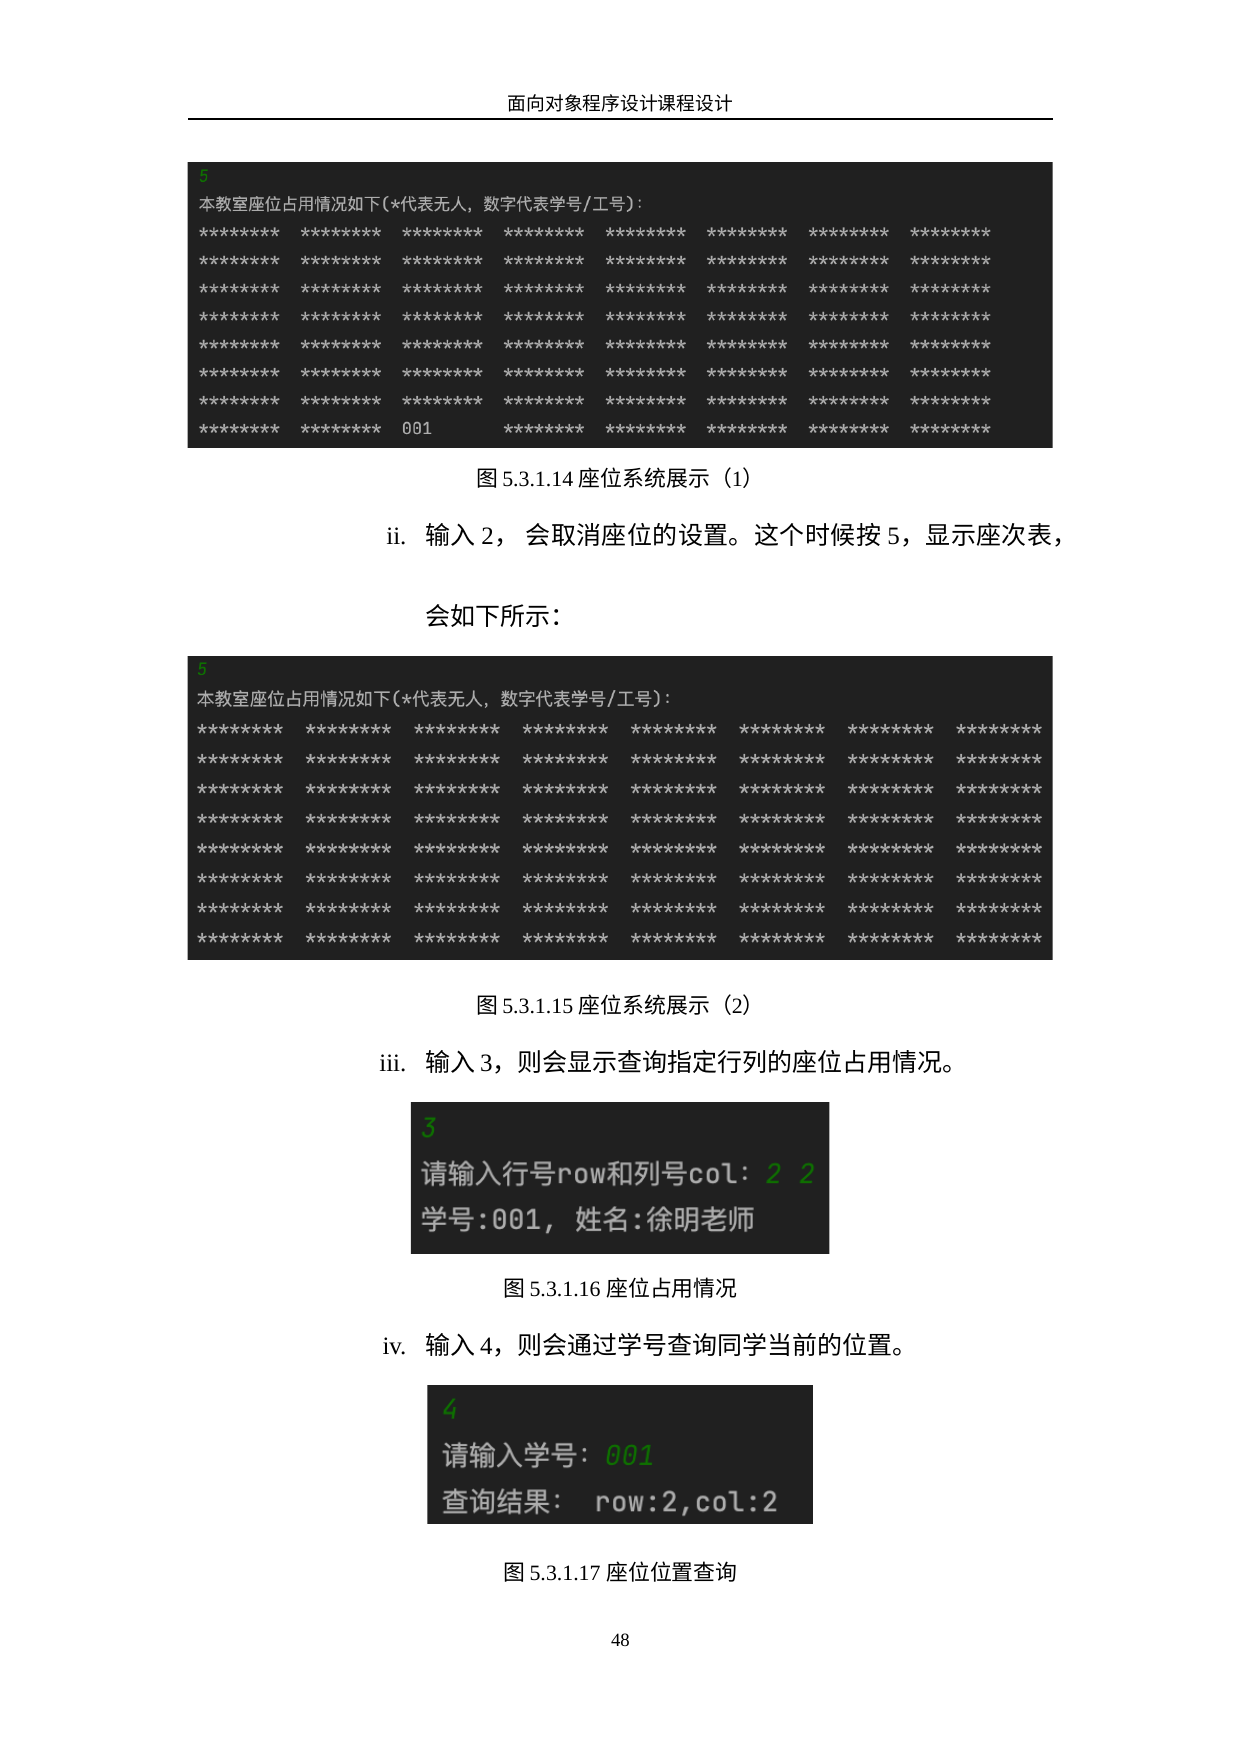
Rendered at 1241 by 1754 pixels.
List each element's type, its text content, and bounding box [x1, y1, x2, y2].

text 图5.3.1.17 座位位置查询 [187, 1554, 1053, 1587]
text 图5.3.1.15 座位系统展示（2） [187, 988, 1053, 1020]
text 图5.3.1.14 座位系统展示（1） [187, 461, 1053, 493]
text 图5.3.1.16 座位占用情况 [187, 1271, 1053, 1303]
picture [187, 162, 1053, 448]
picture [187, 656, 1053, 960]
picture [410, 1102, 830, 1254]
picture [427, 1385, 813, 1524]
list 输入2， 会取消座位的设置。这个时候按5，显示座次表，会如下所示： [406, 501, 1053, 647]
list 输入4，则会通过学号查询同学当前的位置。 [406, 1311, 1053, 1376]
list 输入3，则会显示查询指定行列的座位占用情况。 [406, 1028, 1053, 1093]
